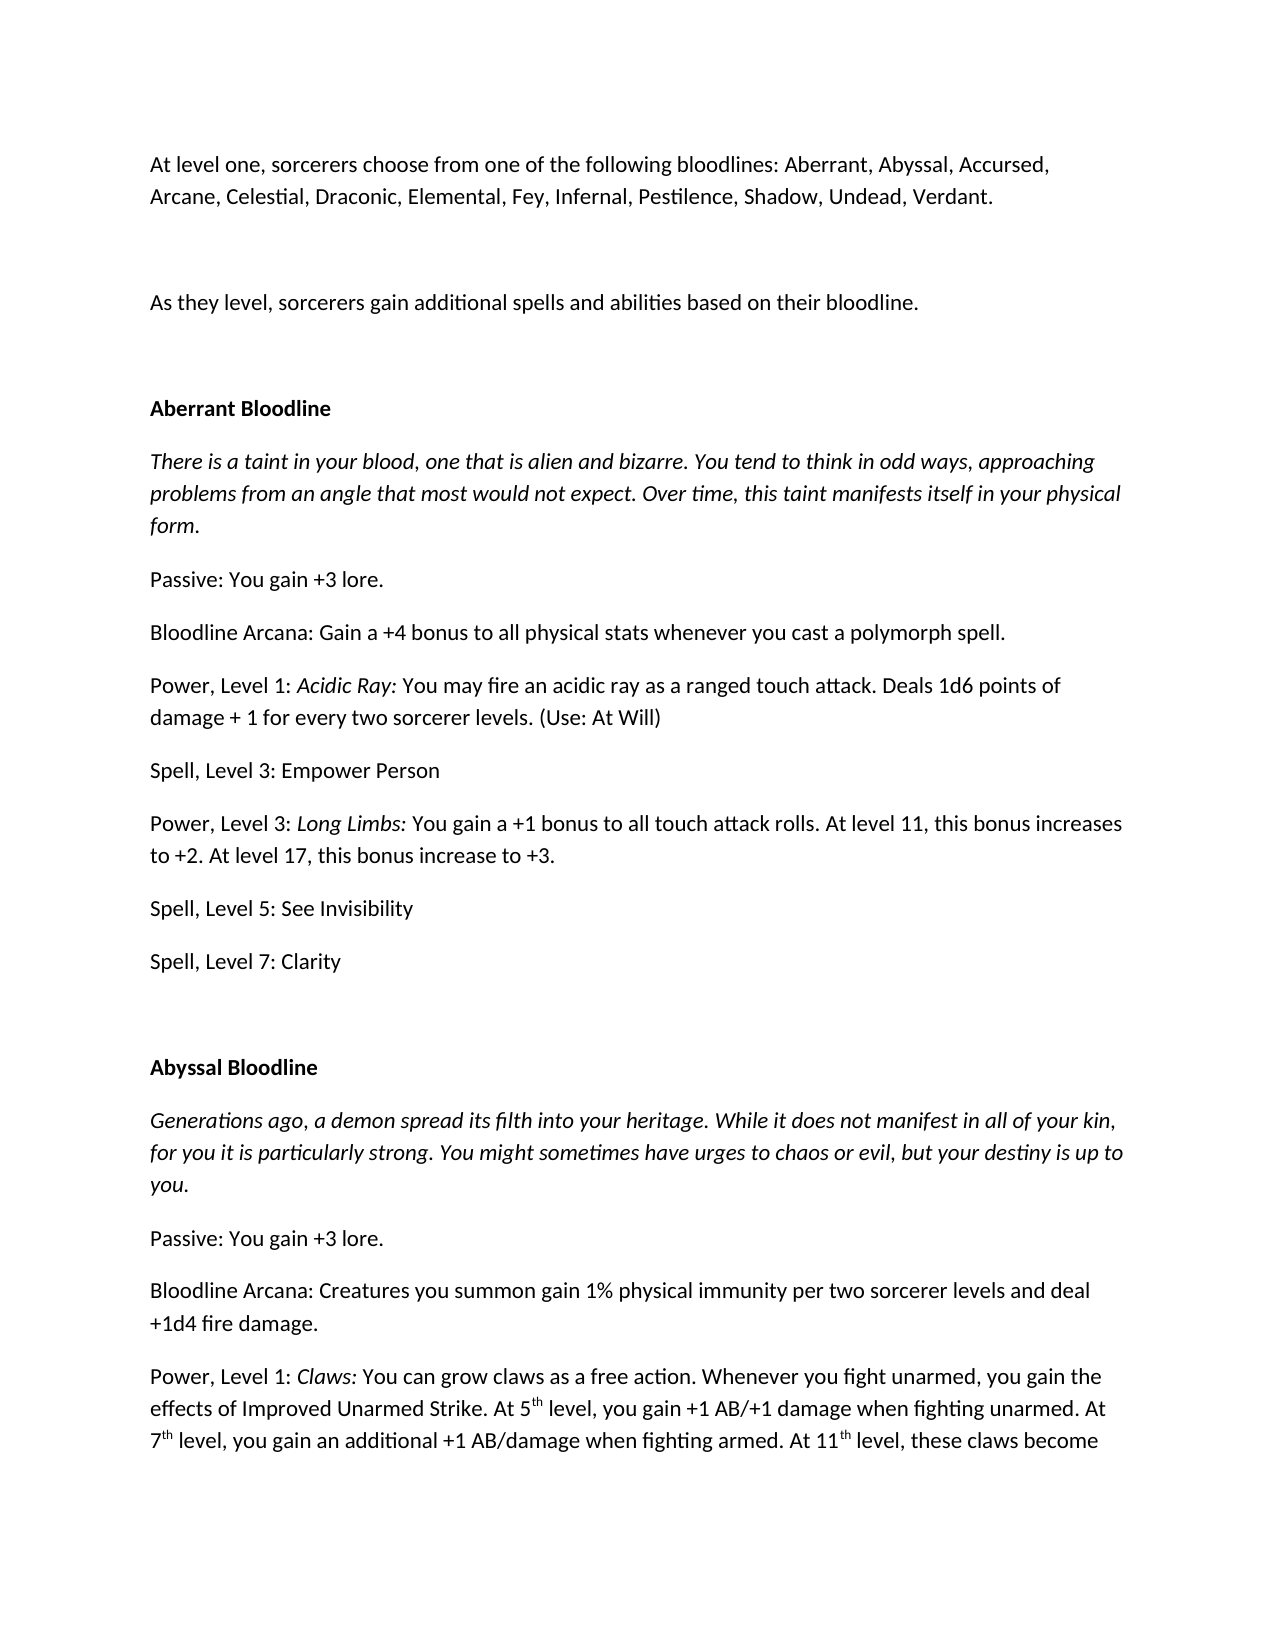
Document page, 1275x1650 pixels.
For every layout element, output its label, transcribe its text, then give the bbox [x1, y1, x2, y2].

text Bloodline Arcana: Creatures you summon gain 1% physical immunity per two sorcerer levels and deal +1d4 fire damage. [150, 1277, 1125, 1337]
text Power, Level 1: Acidic Ray: You may fire an acidic ray as a ranged touch attack. Deals 1d6 points of damage + 1 for every two sorcerer levels. (Use: At Will) [150, 671, 1125, 731]
text As they level, sorcerers gain additional spells and abilities based on their bloodline. [150, 288, 1125, 316]
text Spell, Level 3: Empower Person [150, 756, 1125, 784]
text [150, 1362, 1125, 1454]
text At level one, sorcerers choose from one of the following bloodlines: Aberrant, Abyssal, Accursed, Arcane, Celestial, Draconic, Elemental, Fey, Infernal, Pestilence, Shadow, Undead, Verdant. [150, 150, 1125, 210]
text There is a taint in your blood, one that is alien and bizarre. You tend to think in odd ways, approaching problems from an angle that most would not expect. Over time, this taint manifests itself in your physical form. [150, 447, 1125, 540]
text Spell, Level 7: Clarity [150, 947, 1125, 975]
text Passive: You gain +3 lore. [150, 565, 1125, 593]
text Passive: You gain +3 lore. [150, 1224, 1125, 1252]
text Spell, Level 5: See Invisibility [150, 894, 1125, 922]
text Aberrant Bloodline [150, 394, 1125, 422]
text Generations ago, a demon spread its filth into your heritage. While it does not manifest in all of your kin, for you it is particularly strong. You might sometimes have urges to chaos or evil, but your destiny is up to you. [150, 1106, 1125, 1199]
text Power, Level 3: Long Limbs: You gain a +1 bonus to all touch attack rolls. At level 11, this bonus increases to +2. At level 17, this bonus increase to +3. [150, 809, 1125, 869]
text Bloodline Arcana: Gain a +4 bonus to all physical stats whenever you cast a polymorph spell. [150, 618, 1125, 646]
text Abyssal Bloodline [150, 1053, 1125, 1081]
